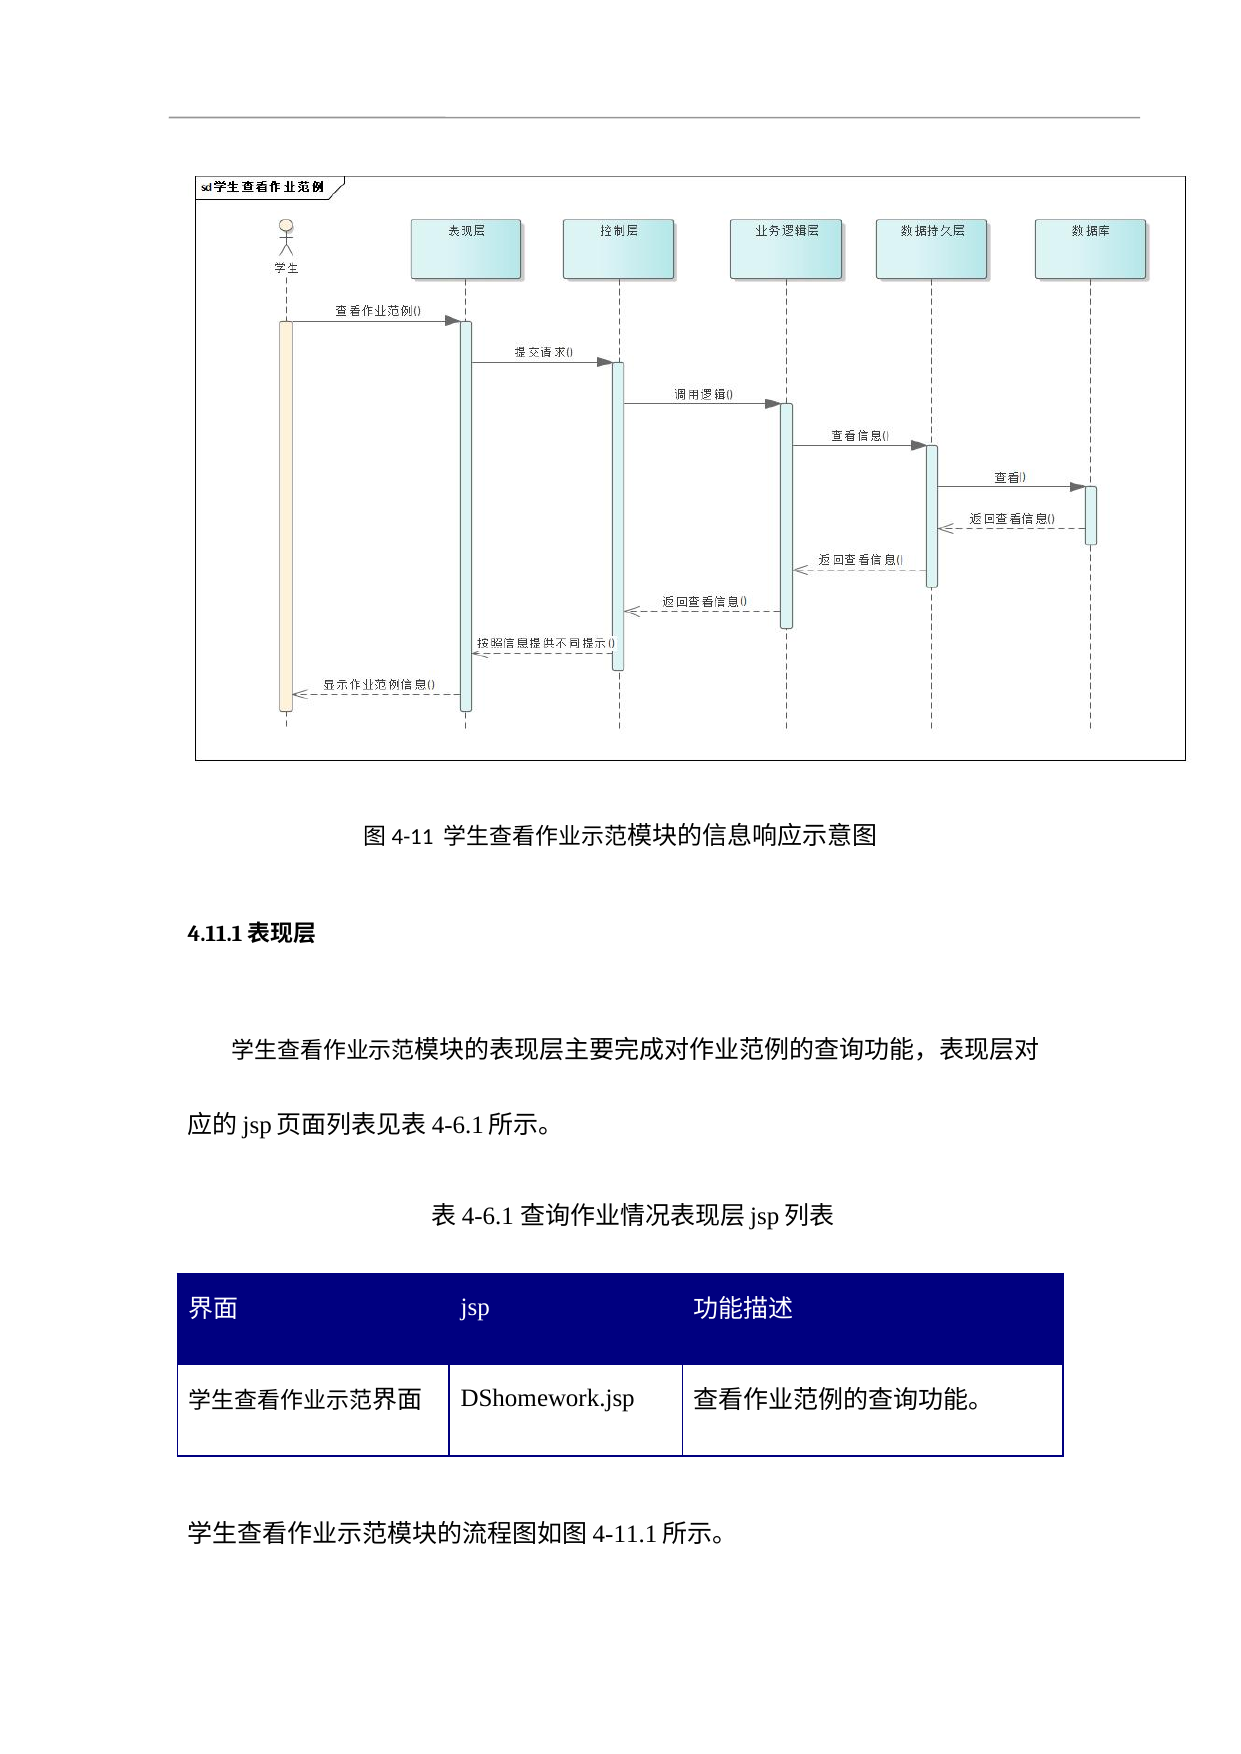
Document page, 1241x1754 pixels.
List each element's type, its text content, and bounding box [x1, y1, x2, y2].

text 图 4-11 学生查看作业示范模块的信息响应示意图 [187, 801, 1053, 866]
table_cell 查看作业范例的查询功能。 [683, 1365, 1062, 1455]
picture [187, 168, 1192, 767]
table_header jsp [450, 1274, 682, 1364]
table_header 界面 [178, 1274, 448, 1364]
text 学生查看作业示范模块的流程图如图4-11.1所示。 [187, 1457, 1053, 1564]
text 表 4-6.1 查询作业情况表现层jsp列表 [187, 1181, 1053, 1246]
table_cell DShomework.jsp [450, 1365, 682, 1455]
table_header 功能描述 [683, 1274, 1062, 1364]
table_cell 学生查看作业示范界面 [178, 1365, 448, 1455]
text 学生查看作业示范模块的表现层主要完成对作业范例的查询功能，表现层对应的jsp页面列表见表4-6.1所示。 [187, 1015, 1053, 1155]
subtitle 4.11.1 表现层 [187, 899, 1053, 964]
